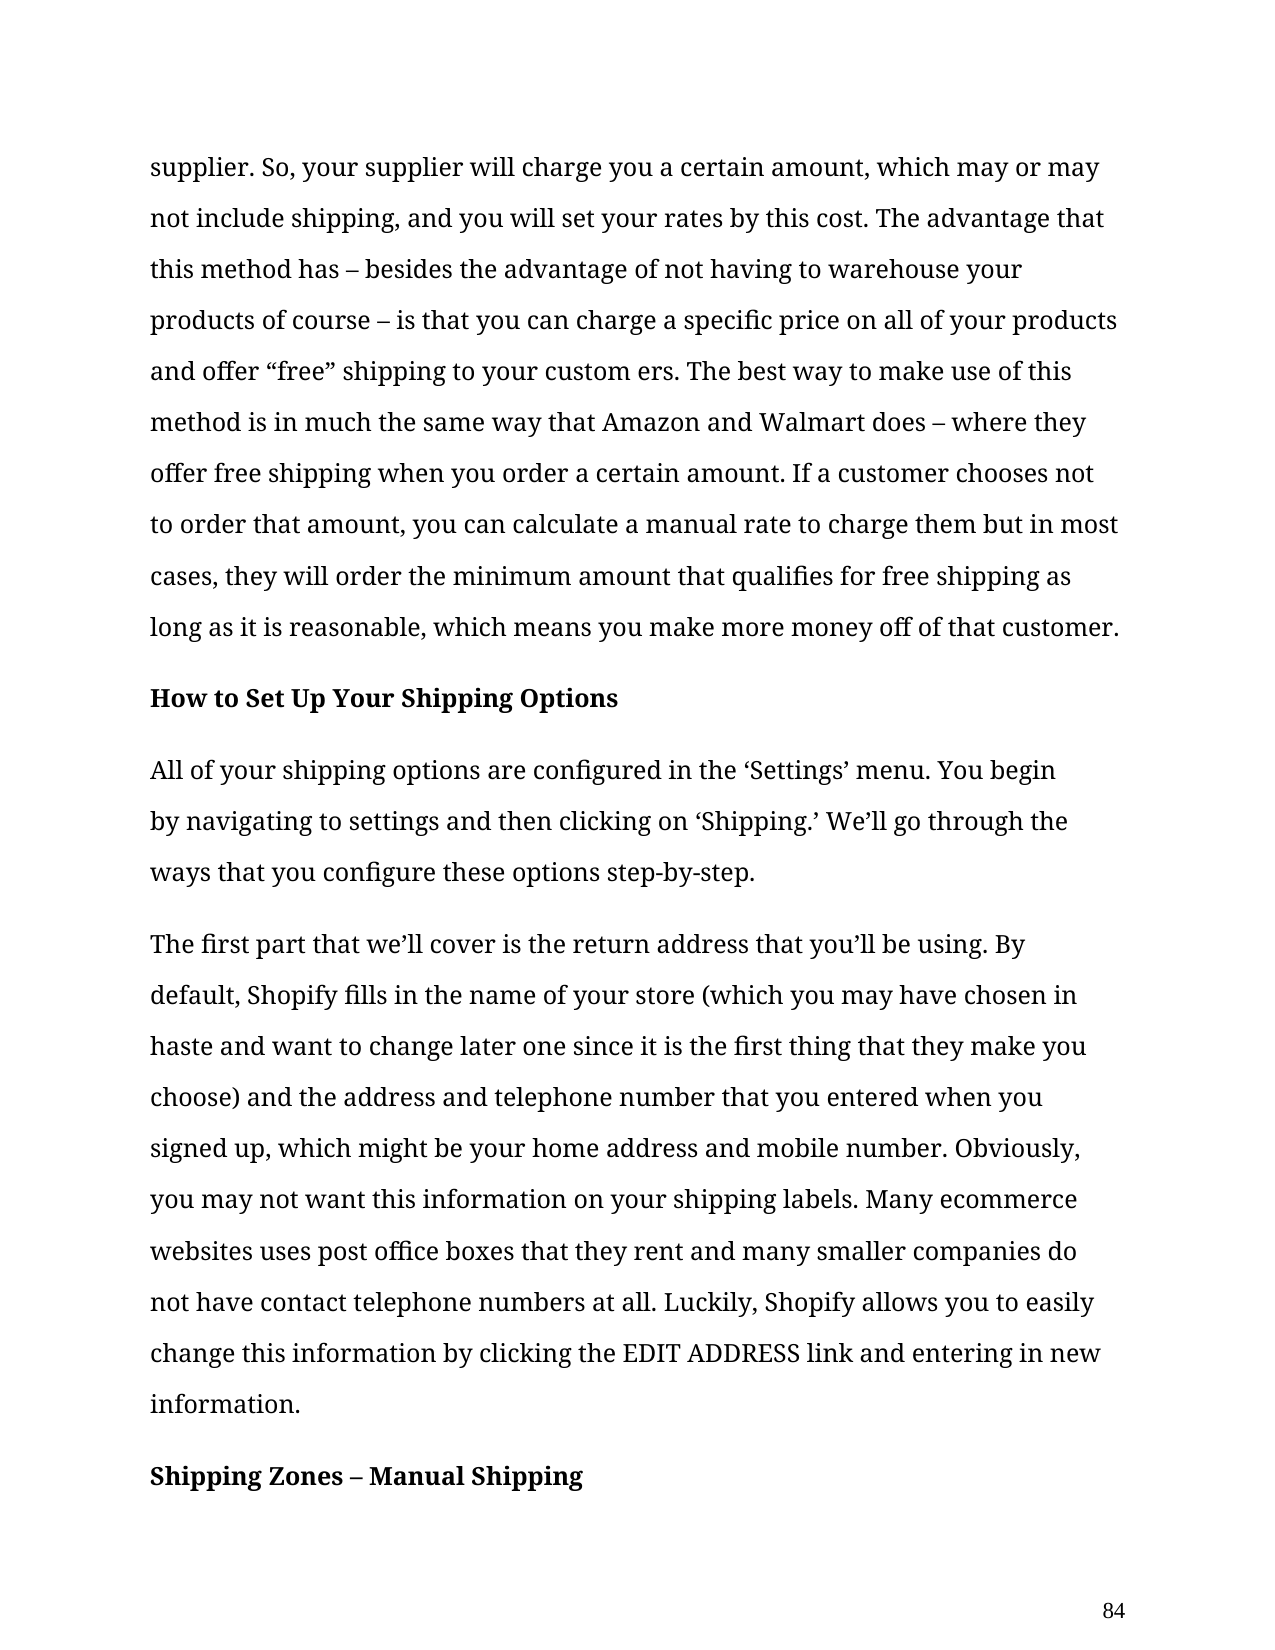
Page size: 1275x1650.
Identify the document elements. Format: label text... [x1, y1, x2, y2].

text All of your shipping options are configured in the ‘Settings’ menu. You begin by navigating to settings and then clicking on ‘Shipping.’ We’ll go through the ways that you configure these options step-by-step. [150, 753, 1079, 889]
text Shipping Zones – Manual Shipping [150, 1458, 1125, 1492]
text How to Set Up Your Shipping Options [150, 681, 1125, 715]
text The first part that we’ll cover is the return address that you’ll be using. By default, Shopify fills in the name of your store (which you may have chosen in haste and want to change later one since it is the first thing that they make you choose) and the address and telephone number that you entered when you signed up, which might be your home address and mobile number. Obviously, you may not want this information on your shipping labels. Many ecommerce websites uses post office boxes that they rent and many smaller companies do not have contact telephone numbers at all. Luckily, Shopify allows you to easily change this information by clicking the EDIT ADDRESS link and entering in new information. [150, 927, 1119, 1420]
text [150, 150, 1121, 643]
